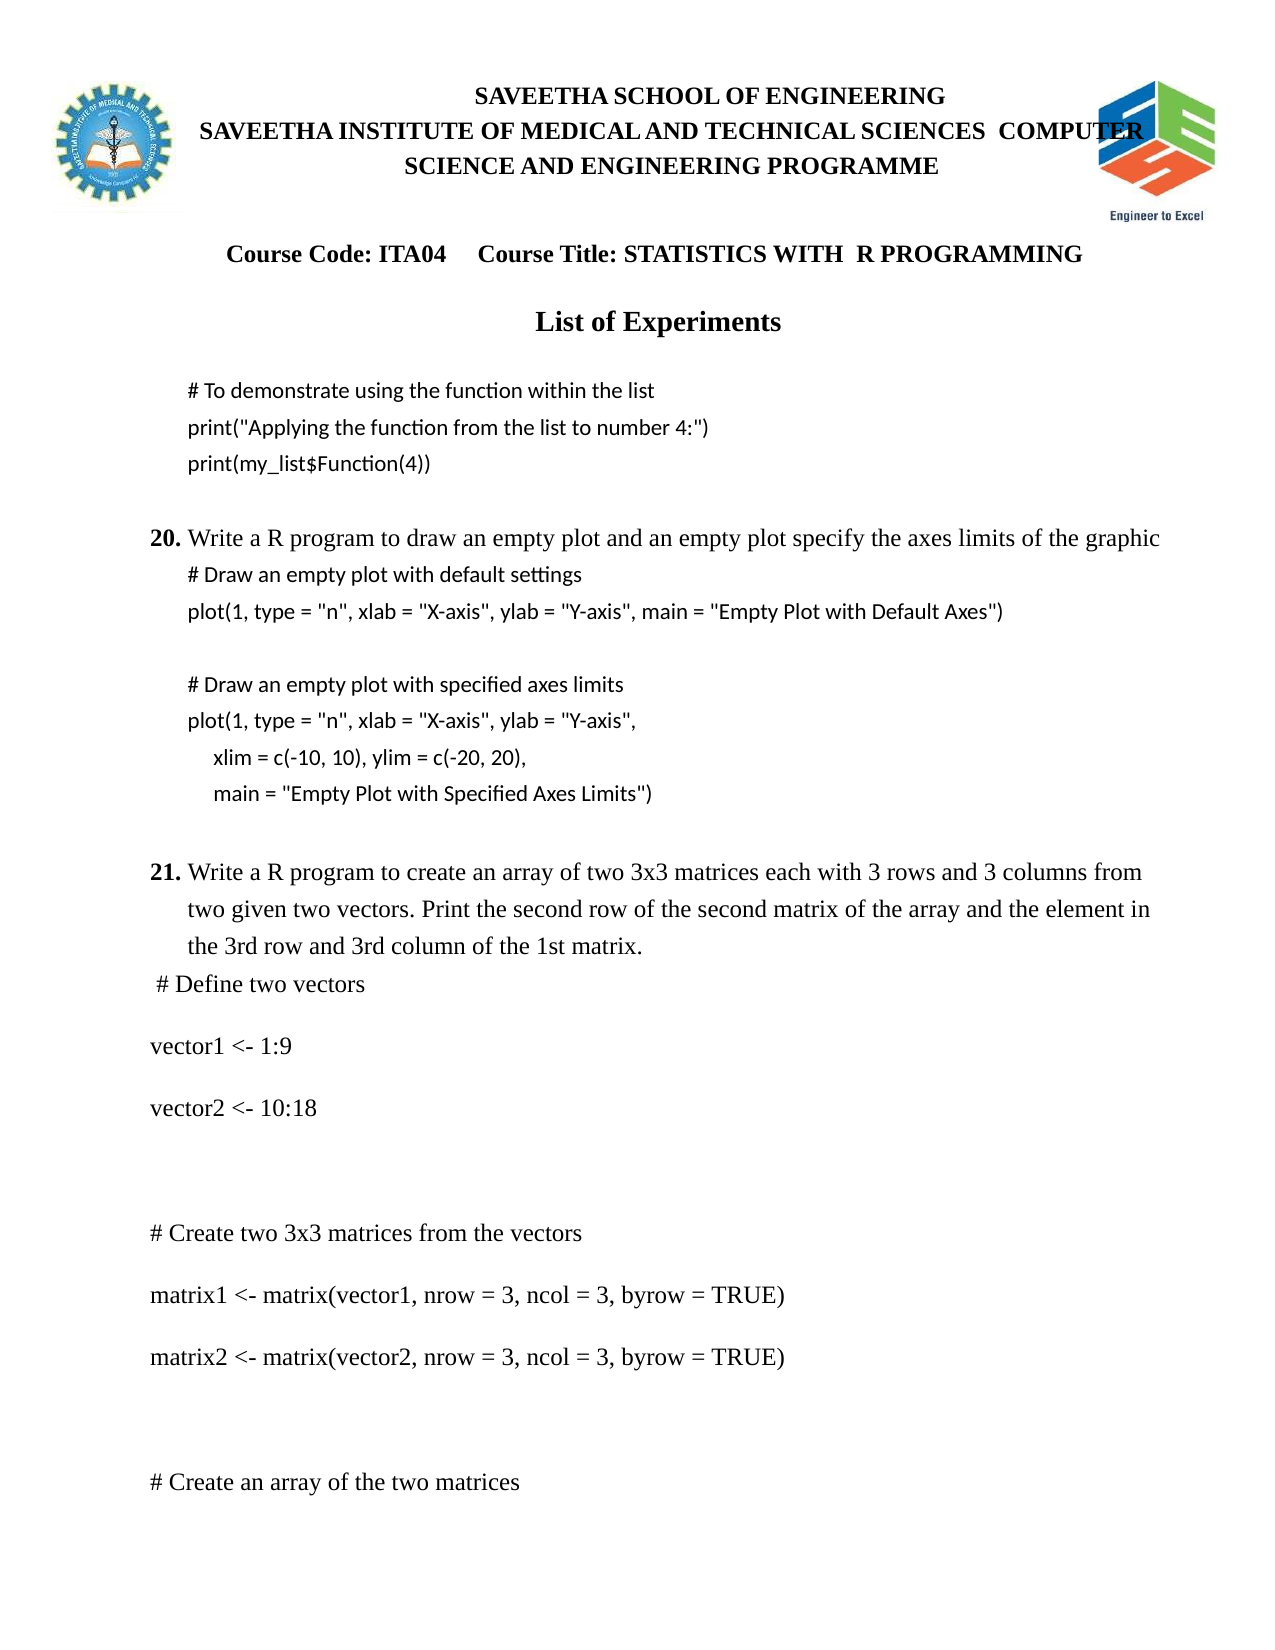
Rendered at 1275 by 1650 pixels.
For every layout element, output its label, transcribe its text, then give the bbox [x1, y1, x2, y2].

text xlim = c(-10, 10), ylim = c(-20, 20), [187, 743, 1164, 771]
text matrix1 <- matrix(vector1, nrow = 3, ncol = 3, byrow = TRUE) [150, 1280, 1164, 1309]
text print("Applying the function from the list to number 4:") [187, 413, 1164, 441]
text print(my_list$Function(4)) [187, 449, 1164, 478]
text # Draw an empty plot with specified axes limits [187, 670, 1164, 698]
text plot(1, type = "n", xlab = "X-axis", ylab = "Y-axis", [187, 706, 1164, 734]
text vector2 <- 10:18 [150, 1093, 1164, 1122]
text plot(1, type = "n", xlab = "X-axis", ylab = "Y-axis", main = "Empty Plot with Default Axes") [187, 597, 1164, 625]
text # Define two vectors [150, 969, 1164, 997]
list Write a R program to draw an empty plot and an empty plot specify the axes limits of the graphic [150, 523, 1164, 551]
text # Create an array of the two matrices [150, 1467, 1164, 1496]
text main = "Empty Plot with Specified Axes Limits") [187, 779, 1164, 808]
text vector1 <- 1:9 [150, 1031, 1164, 1060]
text # Create two 3x3 matrices from the vectors [150, 1218, 1164, 1247]
text matrix2 <- matrix(vector2, nrow = 3, ncol = 3, byrow = TRUE) [150, 1342, 1164, 1371]
text # Draw an empty plot with default settings [187, 560, 1164, 588]
picture [1098, 81, 1219, 222]
picture [51, 81, 183, 213]
list Write a R program to create an array of two 3x3 matrices each with 3 rows and 3 columns from two given two vectors. Print the second row of the second matrix of the array and the element in the 3rd row and 3rd column of the 1st matrix. [150, 857, 1164, 960]
text # To demonstrate using the function within the list [187, 376, 1164, 404]
